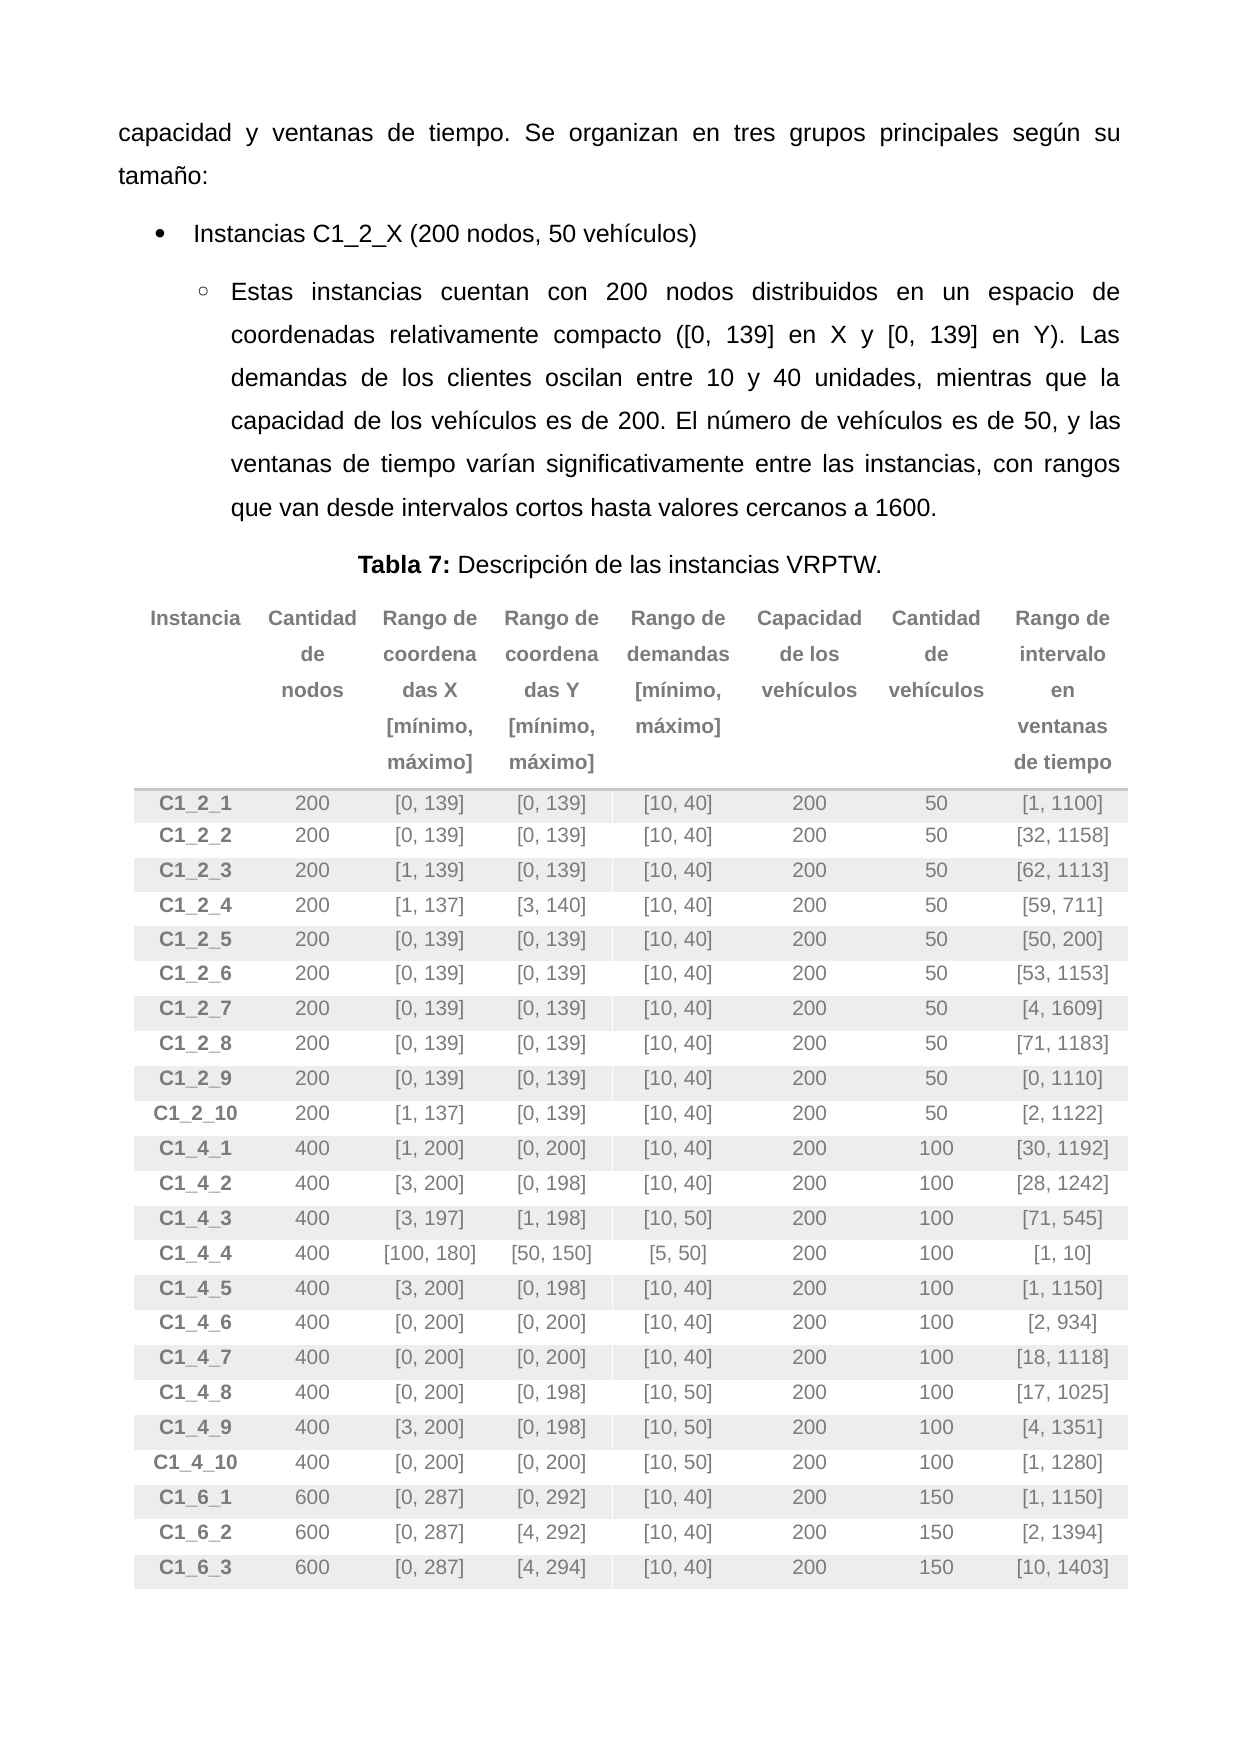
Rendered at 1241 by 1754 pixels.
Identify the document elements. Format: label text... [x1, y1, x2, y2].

table_cell [0, 139] [491, 1031, 612, 1066]
table_cell [10, 40] [613, 1031, 744, 1066]
table_cell 50 [875, 1031, 997, 1066]
table_cell [50, 200] [997, 926, 1128, 961]
table_cell [0, 198] [491, 1415, 612, 1450]
table_cell 200 [744, 791, 875, 823]
table_cell 100 [875, 1380, 997, 1415]
table_cell 100 [875, 1345, 997, 1380]
table_cell C1_4_8 [134, 1380, 256, 1415]
table_header Cantidad de vehículos [875, 606, 997, 788]
table_cell [71, 545] [997, 1206, 1128, 1240]
table_cell [53, 1153] [997, 961, 1128, 996]
table_cell C1_4_1 [134, 1136, 256, 1171]
table_cell [10, 1403] [997, 1555, 1128, 1589]
table_cell [10, 40] [613, 1555, 744, 1589]
table_cell [50, 150] [491, 1240, 612, 1275]
table_cell [1, 1100] [997, 791, 1128, 823]
table_cell C1_2_4 [134, 893, 256, 926]
table_cell 200 [744, 1485, 875, 1519]
table_cell 200 [744, 1380, 875, 1415]
table_cell C1_4_10 [134, 1450, 256, 1485]
table_cell 400 [256, 1136, 369, 1171]
table_cell [10, 50] [613, 1415, 744, 1450]
table_cell C1_4_6 [134, 1310, 256, 1345]
table_cell 50 [875, 996, 997, 1031]
table_cell C1_4_4 [134, 1240, 256, 1275]
table_cell [0, 200] [491, 1136, 612, 1171]
table_cell [10, 40] [613, 1275, 744, 1310]
table_cell [10, 40] [613, 1101, 744, 1136]
table_cell [10, 40] [613, 858, 744, 892]
table_cell C1_2_7 [134, 996, 256, 1031]
table_cell [0, 200] [369, 1310, 491, 1345]
table_cell C1_4_3 [134, 1206, 256, 1240]
table_cell C1_2_6 [134, 961, 256, 996]
table_cell [10, 40] [613, 961, 744, 996]
table_cell 400 [256, 1310, 369, 1345]
table_cell 400 [256, 1380, 369, 1415]
table_cell [5, 50] [613, 1240, 744, 1275]
table_cell [2, 934] [997, 1310, 1128, 1345]
table_cell 200 [744, 1345, 875, 1380]
table_cell [0, 139] [369, 961, 491, 996]
table_cell 200 [256, 996, 369, 1031]
table_cell [3, 140] [491, 893, 612, 926]
table_cell 200 [744, 1136, 875, 1171]
table_header Rango de coordenadas Y [mínimo, máximo] [491, 606, 612, 788]
table_cell [10, 40] [613, 1066, 744, 1101]
table_cell 600 [256, 1520, 369, 1554]
table_cell C1_2_10 [134, 1101, 256, 1136]
table_cell [0, 287] [369, 1485, 491, 1519]
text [118, 118, 1122, 190]
table_header Capacidad de los vehículos [744, 606, 875, 788]
table_cell 150 [875, 1555, 997, 1589]
table_cell [4, 294] [491, 1555, 612, 1589]
table_cell [17, 1025] [997, 1380, 1128, 1415]
table_cell [0, 139] [369, 823, 491, 858]
table_cell 200 [744, 1171, 875, 1206]
table_cell 200 [744, 893, 875, 926]
table_cell [0, 200] [491, 1345, 612, 1380]
table_cell 50 [875, 926, 997, 961]
table_cell 100 [875, 1206, 997, 1240]
table_cell 400 [256, 1275, 369, 1310]
table_cell [1, 137] [369, 893, 491, 926]
table_cell 600 [256, 1485, 369, 1519]
table_cell [0, 198] [491, 1171, 612, 1206]
table_cell [0, 139] [491, 858, 612, 892]
table_cell 50 [875, 1101, 997, 1136]
table_cell [0, 139] [491, 1066, 612, 1101]
list Estas instancias cuentan con 200 nodos distribuidos en un espacio de coordenadas relativamente compacto ([0, 139] en X y [0, 139] en Y). Las demandas de los clientes oscilan entre 10 y 40 unidades, mientras que la capacidad de los vehículos es de 200. El número de vehículos es de 50, y las ventanas de tiempo varían significativamente entre las instancias, con rangos que van desde intervalos cortos hasta valores cercanos a 1600. [193, 277, 1122, 521]
table_cell [30, 1192] [997, 1136, 1128, 1171]
table_cell 400 [256, 1415, 369, 1450]
table_cell [2, 1122] [997, 1101, 1128, 1136]
table_cell [4, 1609] [997, 996, 1128, 1031]
table_cell C1_4_9 [134, 1415, 256, 1450]
table_cell [100, 180] [369, 1240, 491, 1275]
table_cell 200 [256, 823, 369, 858]
table_cell [0, 198] [491, 1380, 612, 1415]
table_cell 150 [875, 1485, 997, 1519]
table_cell 200 [744, 1101, 875, 1136]
table_cell [0, 200] [369, 1345, 491, 1380]
table_cell C1_6_2 [134, 1520, 256, 1554]
table_cell 100 [875, 1310, 997, 1345]
table_cell [0, 139] [369, 1066, 491, 1101]
table_cell 200 [744, 1310, 875, 1345]
table_cell C1_6_1 [134, 1485, 256, 1519]
table_cell 400 [256, 1171, 369, 1206]
table_cell [10, 40] [613, 1520, 744, 1554]
table_header Rango de coordenadas X [mínimo, máximo] [369, 606, 491, 788]
table_cell C1_6_3 [134, 1555, 256, 1589]
table_cell [1, 137] [369, 1101, 491, 1136]
table_cell 200 [744, 1415, 875, 1450]
table_cell [0, 287] [369, 1520, 491, 1554]
table_cell [10, 50] [613, 1380, 744, 1415]
table_cell [59, 711] [997, 893, 1128, 926]
table_cell [62, 1113] [997, 858, 1128, 892]
table_cell [71, 1183] [997, 1031, 1128, 1066]
table_cell C1_2_3 [134, 858, 256, 892]
table_cell [10, 40] [613, 823, 744, 858]
table_cell [1, 10] [997, 1240, 1128, 1275]
table_cell 200 [256, 1066, 369, 1101]
table_cell [1, 198] [491, 1206, 612, 1240]
table_cell [0, 198] [491, 1275, 612, 1310]
table_cell [10, 40] [613, 1171, 744, 1206]
table_cell C1_4_2 [134, 1171, 256, 1206]
table_cell C1_2_9 [134, 1066, 256, 1101]
table_cell C1_4_7 [134, 1345, 256, 1380]
table_cell 400 [256, 1206, 369, 1240]
table_header Cantidad de nodos [256, 606, 369, 788]
table_cell [3, 200] [369, 1415, 491, 1450]
table_cell [0, 139] [491, 926, 612, 961]
table_cell 50 [875, 791, 997, 823]
text Tabla 7: Descripción de las instancias VRPTW. [118, 550, 1122, 579]
table_cell [10, 40] [613, 996, 744, 1031]
table_cell C1_4_5 [134, 1275, 256, 1310]
table_header Rango de demandas [mínimo, máximo] [613, 606, 744, 788]
table_cell 200 [256, 1101, 369, 1136]
table_cell 200 [744, 858, 875, 892]
table_cell [0, 200] [369, 1450, 491, 1485]
table_cell [10, 40] [613, 1310, 744, 1345]
table_cell [3, 200] [369, 1275, 491, 1310]
table_cell [0, 139] [369, 1031, 491, 1066]
table_cell 100 [875, 1415, 997, 1450]
table_cell [18, 1118] [997, 1345, 1128, 1380]
table_cell 200 [256, 858, 369, 892]
table_cell 400 [256, 1450, 369, 1485]
table_cell [10, 40] [613, 1345, 744, 1380]
table_cell 200 [744, 1275, 875, 1310]
table_cell [0, 139] [369, 791, 491, 823]
table_cell 100 [875, 1275, 997, 1310]
table_cell 100 [875, 1171, 997, 1206]
table_cell 200 [744, 1450, 875, 1485]
table_cell [32, 1158] [997, 823, 1128, 858]
table_cell [10, 40] [613, 1136, 744, 1171]
table_cell [1, 200] [369, 1136, 491, 1171]
table_cell 400 [256, 1345, 369, 1380]
table_cell 150 [875, 1520, 997, 1554]
table_cell [10, 50] [613, 1450, 744, 1485]
table_cell [3, 197] [369, 1206, 491, 1240]
table_cell C1_2_5 [134, 926, 256, 961]
table_cell 50 [875, 858, 997, 892]
table_cell [0, 292] [491, 1485, 612, 1519]
table_cell 400 [256, 1240, 369, 1275]
table_cell [4, 1351] [997, 1415, 1128, 1450]
table_cell 200 [744, 1031, 875, 1066]
table_cell [0, 1110] [997, 1066, 1128, 1101]
table_cell [1, 1280] [997, 1450, 1128, 1485]
table_cell [0, 287] [369, 1555, 491, 1589]
table_cell 200 [744, 961, 875, 996]
table_cell [0, 139] [491, 791, 612, 823]
table_cell 200 [744, 1240, 875, 1275]
table_cell 200 [744, 926, 875, 961]
table_cell [0, 139] [491, 1101, 612, 1136]
table_cell 200 [744, 1066, 875, 1101]
table_cell [3, 200] [369, 1171, 491, 1206]
table_header Instancia [134, 606, 256, 788]
table_cell [10, 50] [613, 1206, 744, 1240]
table_cell 200 [256, 926, 369, 961]
table_cell 50 [875, 961, 997, 996]
table_cell 200 [744, 996, 875, 1031]
table_cell [10, 40] [613, 791, 744, 823]
table_cell 200 [744, 1555, 875, 1589]
table_cell C1_2_8 [134, 1031, 256, 1066]
table_cell [0, 139] [369, 926, 491, 961]
table_cell [0, 200] [369, 1380, 491, 1415]
table_cell 200 [744, 1520, 875, 1554]
table_cell [1, 139] [369, 858, 491, 892]
list Instancias C1_2_X (200 nodos, 50 vehículos) [156, 219, 1122, 248]
table_cell 200 [256, 893, 369, 926]
table_cell [1, 1150] [997, 1485, 1128, 1519]
table_cell [0, 200] [491, 1310, 612, 1345]
table_cell 200 [256, 961, 369, 996]
table_cell [4, 292] [491, 1520, 612, 1554]
table_cell 200 [256, 1031, 369, 1066]
table_cell 100 [875, 1450, 997, 1485]
table_cell [0, 139] [369, 996, 491, 1031]
table_cell 50 [875, 1066, 997, 1101]
table_cell C1_2_2 [134, 823, 256, 858]
table_cell [0, 139] [491, 823, 612, 858]
table_cell 50 [875, 823, 997, 858]
table_cell [1, 1150] [997, 1275, 1128, 1310]
table_cell 600 [256, 1555, 369, 1589]
table_cell 100 [875, 1136, 997, 1171]
table_cell 50 [875, 893, 997, 926]
table_cell [0, 139] [491, 996, 612, 1031]
table_cell 200 [256, 791, 369, 823]
table_cell [28, 1242] [997, 1171, 1128, 1206]
table_cell 200 [744, 823, 875, 858]
table_cell [10, 40] [613, 893, 744, 926]
table_header Rango de intervalo en ventanas de tiempo [997, 606, 1128, 788]
table_cell [0, 200] [491, 1450, 612, 1485]
table_cell [2, 1394] [997, 1520, 1128, 1554]
table_cell [10, 40] [613, 1485, 744, 1519]
table_cell [10, 40] [613, 926, 744, 961]
table_cell [0, 139] [491, 961, 612, 996]
table_cell 200 [744, 1206, 875, 1240]
table_cell C1_2_1 [134, 791, 256, 823]
table_cell 100 [875, 1240, 997, 1275]
